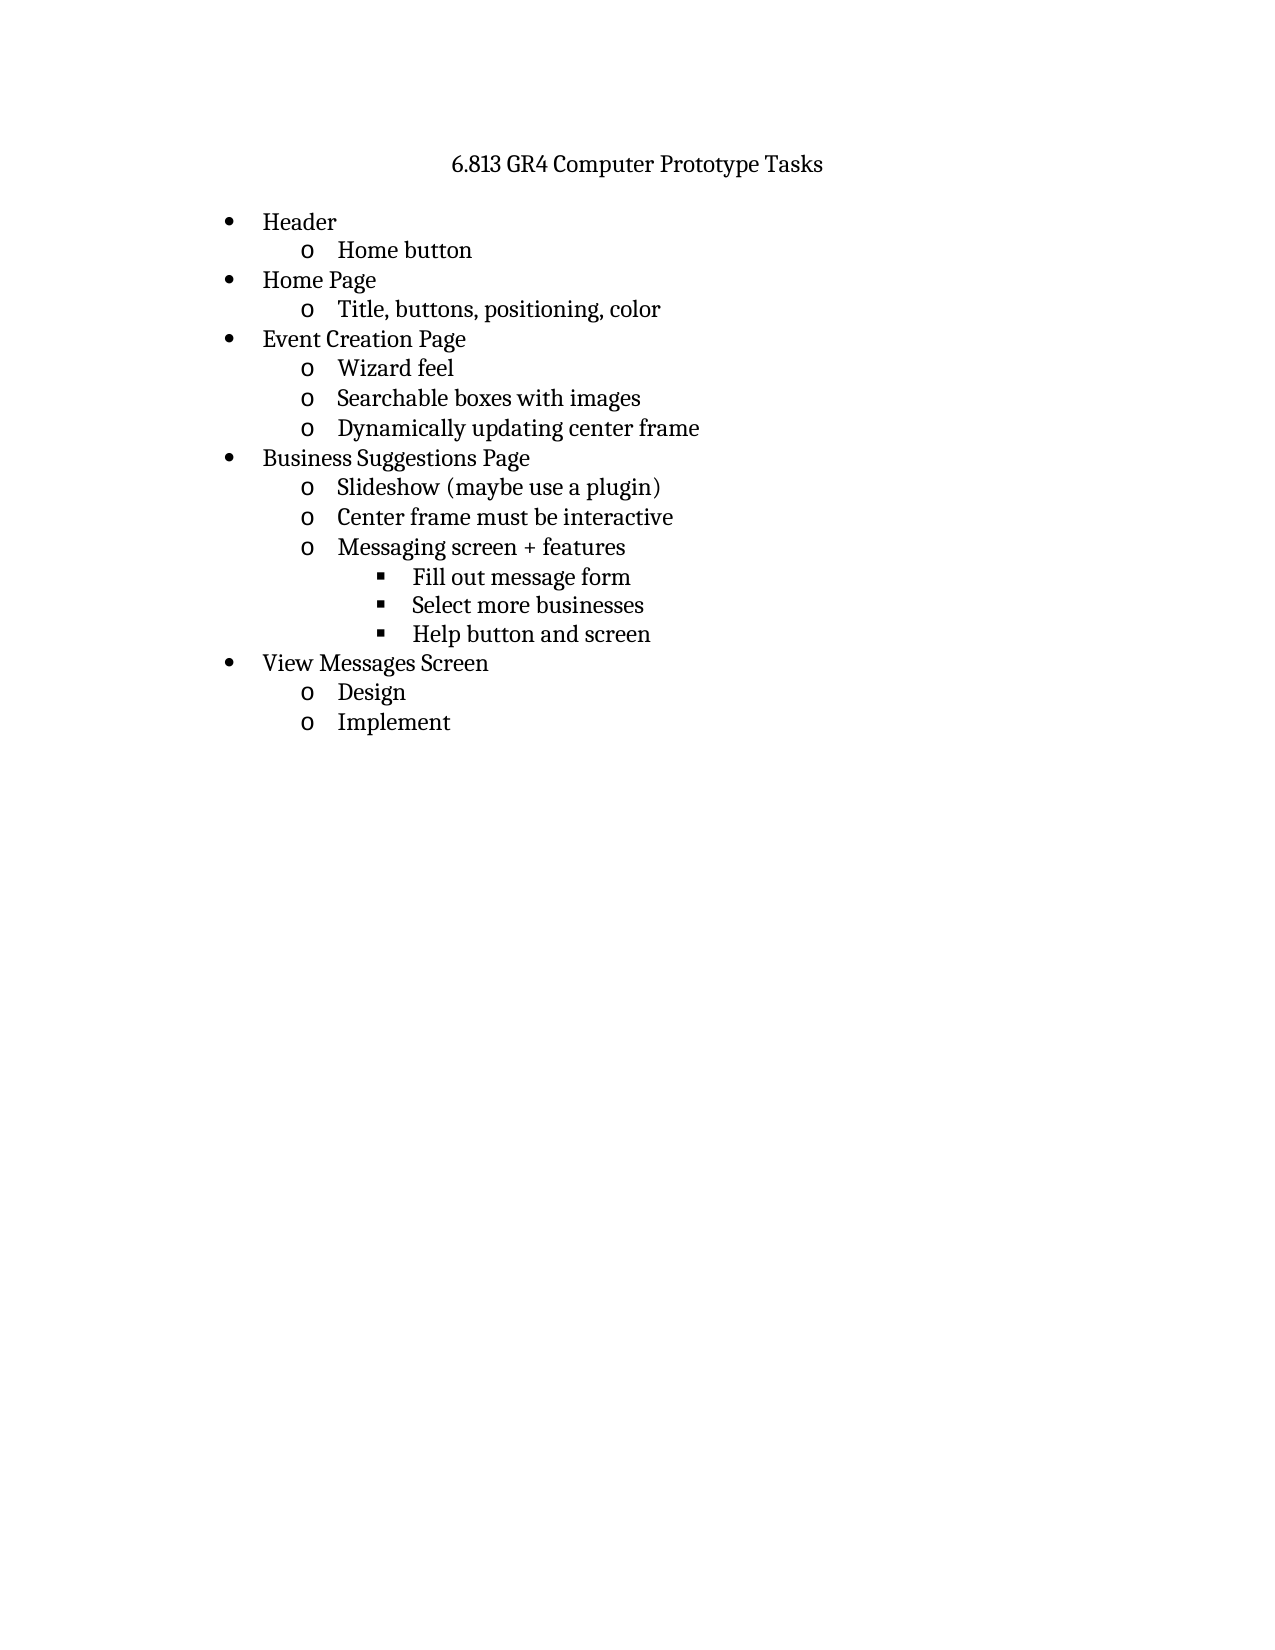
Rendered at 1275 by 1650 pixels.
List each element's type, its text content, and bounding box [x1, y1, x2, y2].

list Wizard feel [300, 354, 1087, 384]
list Event Creation Page [225, 325, 1087, 354]
list Center frame must be interactive [300, 502, 1087, 532]
list Design [300, 677, 1087, 707]
list Select more businesses [375, 591, 1087, 620]
list Header [225, 207, 1087, 236]
list Searchable boxes with images [300, 384, 1087, 414]
list Business Suggestions Page [225, 444, 1087, 472]
list Messaging screen + features [300, 532, 1087, 562]
list Title, buttons, positioning, color [300, 295, 1087, 325]
text 6.813 GR4 Computer Prototype Tasks [187, 150, 1087, 179]
list Home button [300, 236, 1087, 266]
list View Messages Screen [225, 649, 1087, 677]
list Help button and screen [375, 620, 1087, 649]
list Slideshow (maybe use a plugin) [300, 472, 1087, 502]
list Home Page [225, 266, 1087, 295]
list Fill out message form [375, 562, 1087, 591]
list Implement [300, 707, 1087, 737]
list Dynamically updating center frame [300, 414, 1087, 444]
